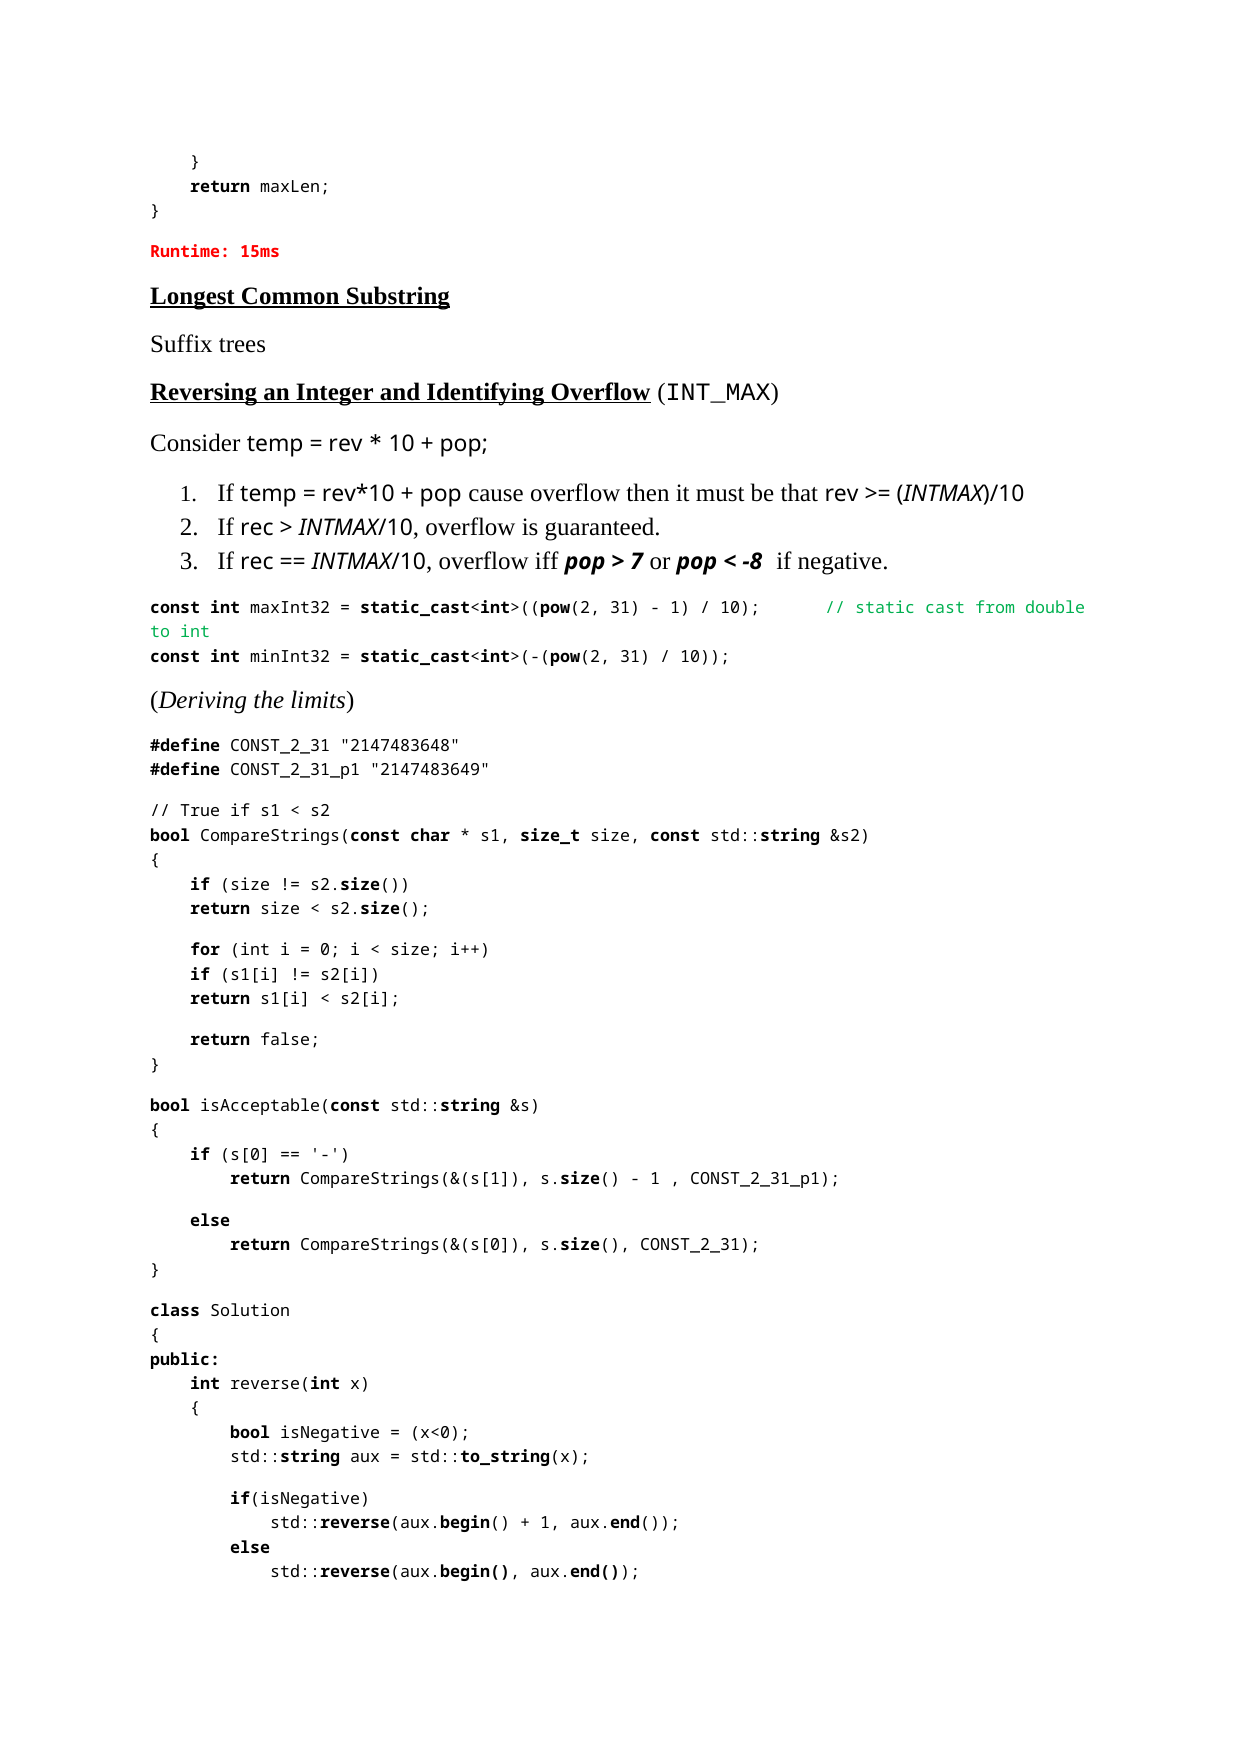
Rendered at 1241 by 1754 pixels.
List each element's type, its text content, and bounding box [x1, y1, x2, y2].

text (Deriving the limits) [150, 685, 1090, 714]
text #define CONST_2_31 "2147483648" #define CONST_2_31_p1 "2147483649" [150, 733, 1090, 780]
text for (int i = 0; i < size; i++) if (s1[i] != s2[i]) return s1[i] < s2[i]; [150, 938, 1090, 1009]
list If temp = rev*10 + pop cause overflow then it must be that rev >= (INTMAX)/10 [179, 477, 1090, 508]
text class Solution { public: int reverse(int x) { bool isNegative = (x<0); std::string aux = std::to_string(x); [150, 1298, 1090, 1468]
text Longest Common Substring [150, 281, 1090, 310]
text const int maxInt32 = static_cast<int>((pow(2, 31) - 1) / 10); // static cast from double to int const int minInt32 = static_cast<int>(-(pow(2, 31) / 10)); [150, 595, 1090, 667]
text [150, 150, 1090, 222]
text // True if s1 < s2 bool CompareStrings(const char * s1, size_t size, const std::string &s2) { if (size != s2.size()) return size < s2.size(); [150, 799, 1090, 919]
text Runtime: 15ms [150, 240, 1090, 263]
text return false; } [150, 1028, 1090, 1075]
text else return CompareStrings(&(s[0]), s.size(), CONST_2_31); } [150, 1208, 1090, 1280]
text bool isAcceptable(const std::string &s) { if (s[0] == '-') return CompareStrings(&(s[1]), s.size() - 1 , CONST_2_31_p1); [150, 1093, 1090, 1190]
list If rec > INTMAX/10, overflow is guaranteed. [179, 511, 1090, 542]
text if(isNegative) std::reverse(aux.begin() + 1, aux.end()); else std::reverse(aux.begin(), aux.end()); [150, 1486, 1090, 1582]
list If rec == INTMAX/10, overflow iff pop > 7 or pop < -8 if negative. [179, 545, 1090, 576]
text Consider temp = rev * 10 + pop; [150, 427, 1090, 458]
text Reversing an Integer and Identifying Overflow (INT_MAX) [150, 377, 1090, 407]
text Suffix trees [150, 329, 1090, 358]
